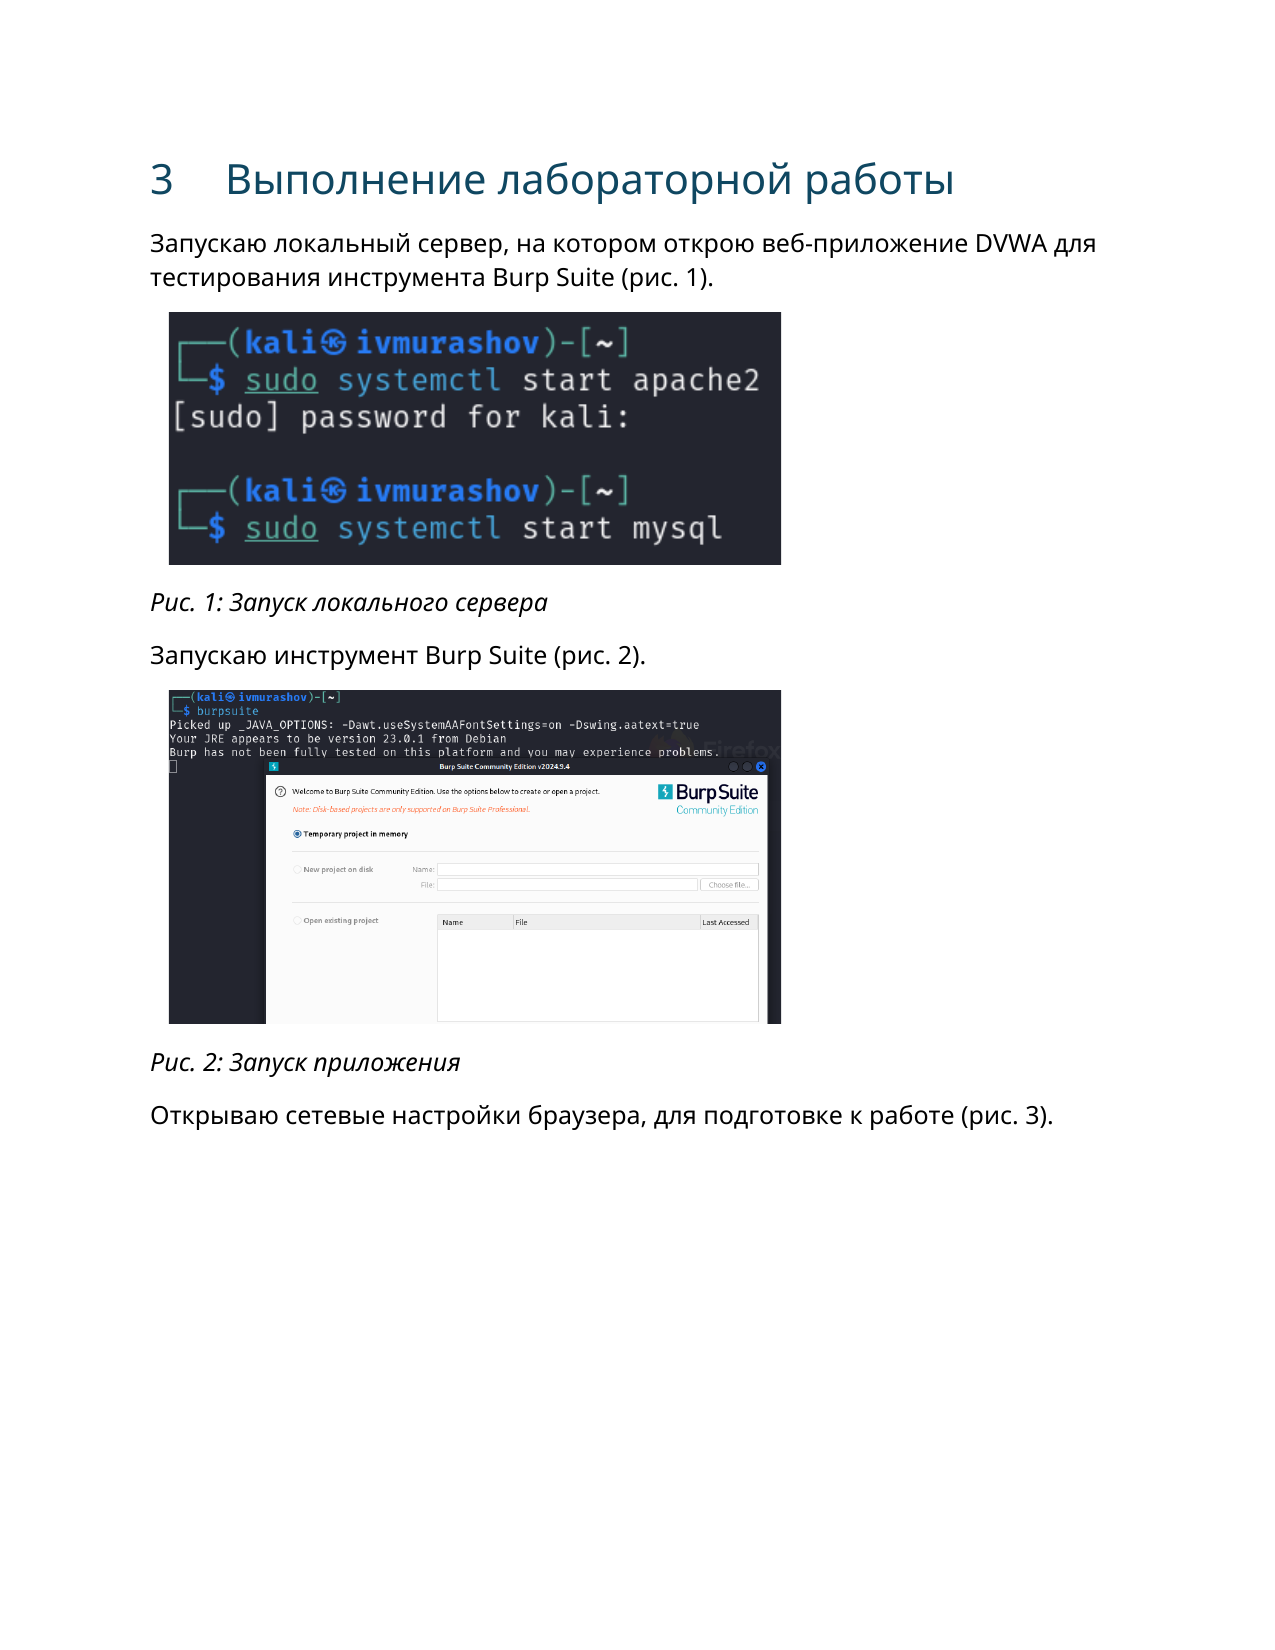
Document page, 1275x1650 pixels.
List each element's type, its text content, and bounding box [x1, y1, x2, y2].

text Рис. 2: Запуск приложения [150, 1044, 1125, 1079]
picture [168, 312, 782, 565]
picture [168, 690, 782, 1024]
text Рис. 1: Запуск локального сервера [150, 585, 1125, 619]
text Открываю сетевые настройки браузера, для подготовке к работе (рис. 3). [150, 1097, 1125, 1131]
text Запускаю локальный сервер, на котором открою веб-приложение DVWA для тестирования инструмента Burp Suite (рис. 1). [150, 226, 1125, 294]
text Запускаю инструмент Burp Suite (рис. 2). [150, 638, 1125, 672]
subtitle 3 Выполнение лабораторной работы [150, 150, 1125, 207]
